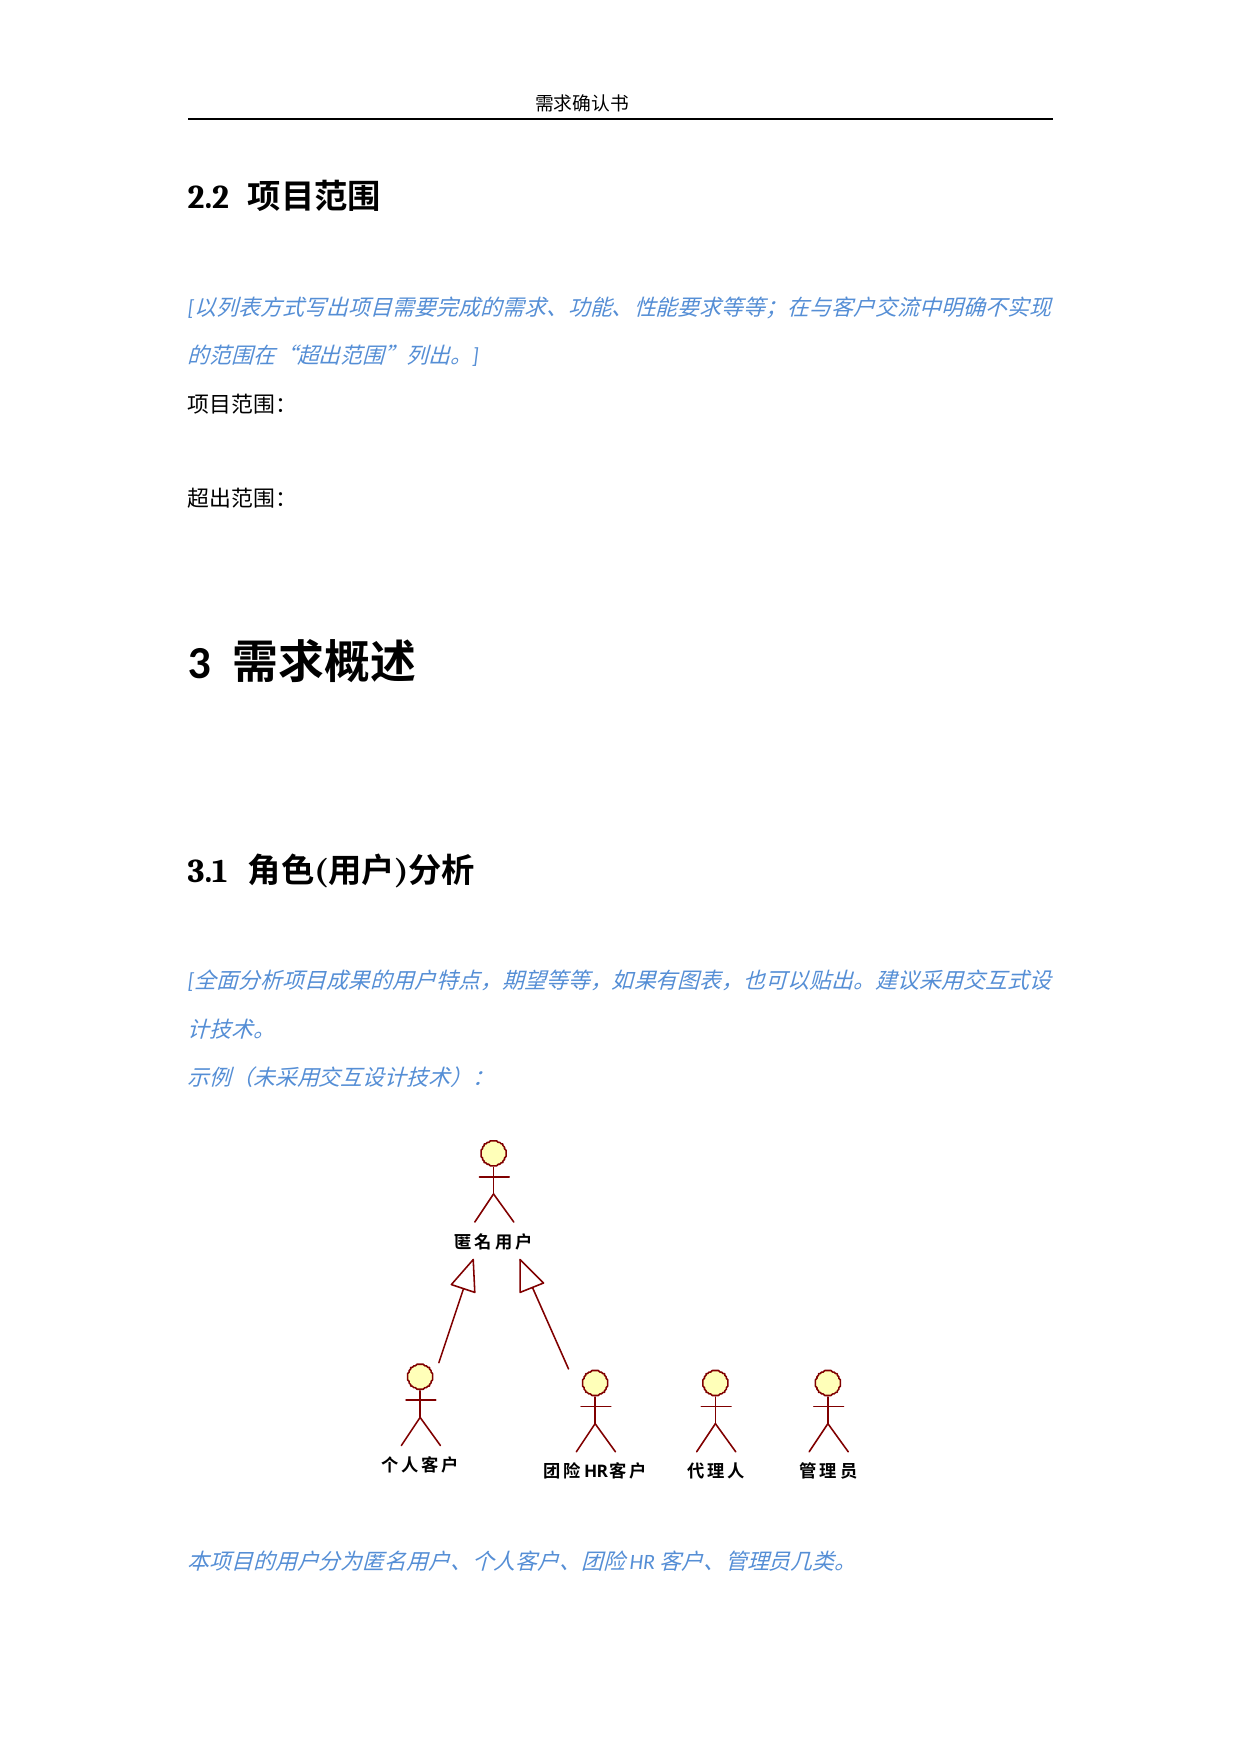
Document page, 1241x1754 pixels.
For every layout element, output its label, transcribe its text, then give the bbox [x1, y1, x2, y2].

text 本项目的用户分为匿名用户、个人客户、团险HR客户、管理员几类。 [187, 1544, 1053, 1576]
text 超出范围： [187, 480, 1053, 513]
text 示例（未采用交互设计技术）： [187, 1060, 1053, 1092]
text [以列表方式写出项目需要完成的需求、功能、性能要求等等；在与客户交流中明确不实现的范围在“超出范围”列出。] [187, 289, 1053, 370]
text 项目范围： [187, 386, 1053, 419]
subtitle 角色(用户)分析 [187, 835, 1053, 900]
subtitle 项目范围 [187, 162, 1053, 227]
text [全面分析项目成果的用户特点，期望等等，如果有图表，也可以贴出。建议采用交互式设计技术。 [187, 963, 1053, 1044]
subtitle 需求概述 [187, 610, 1053, 707]
